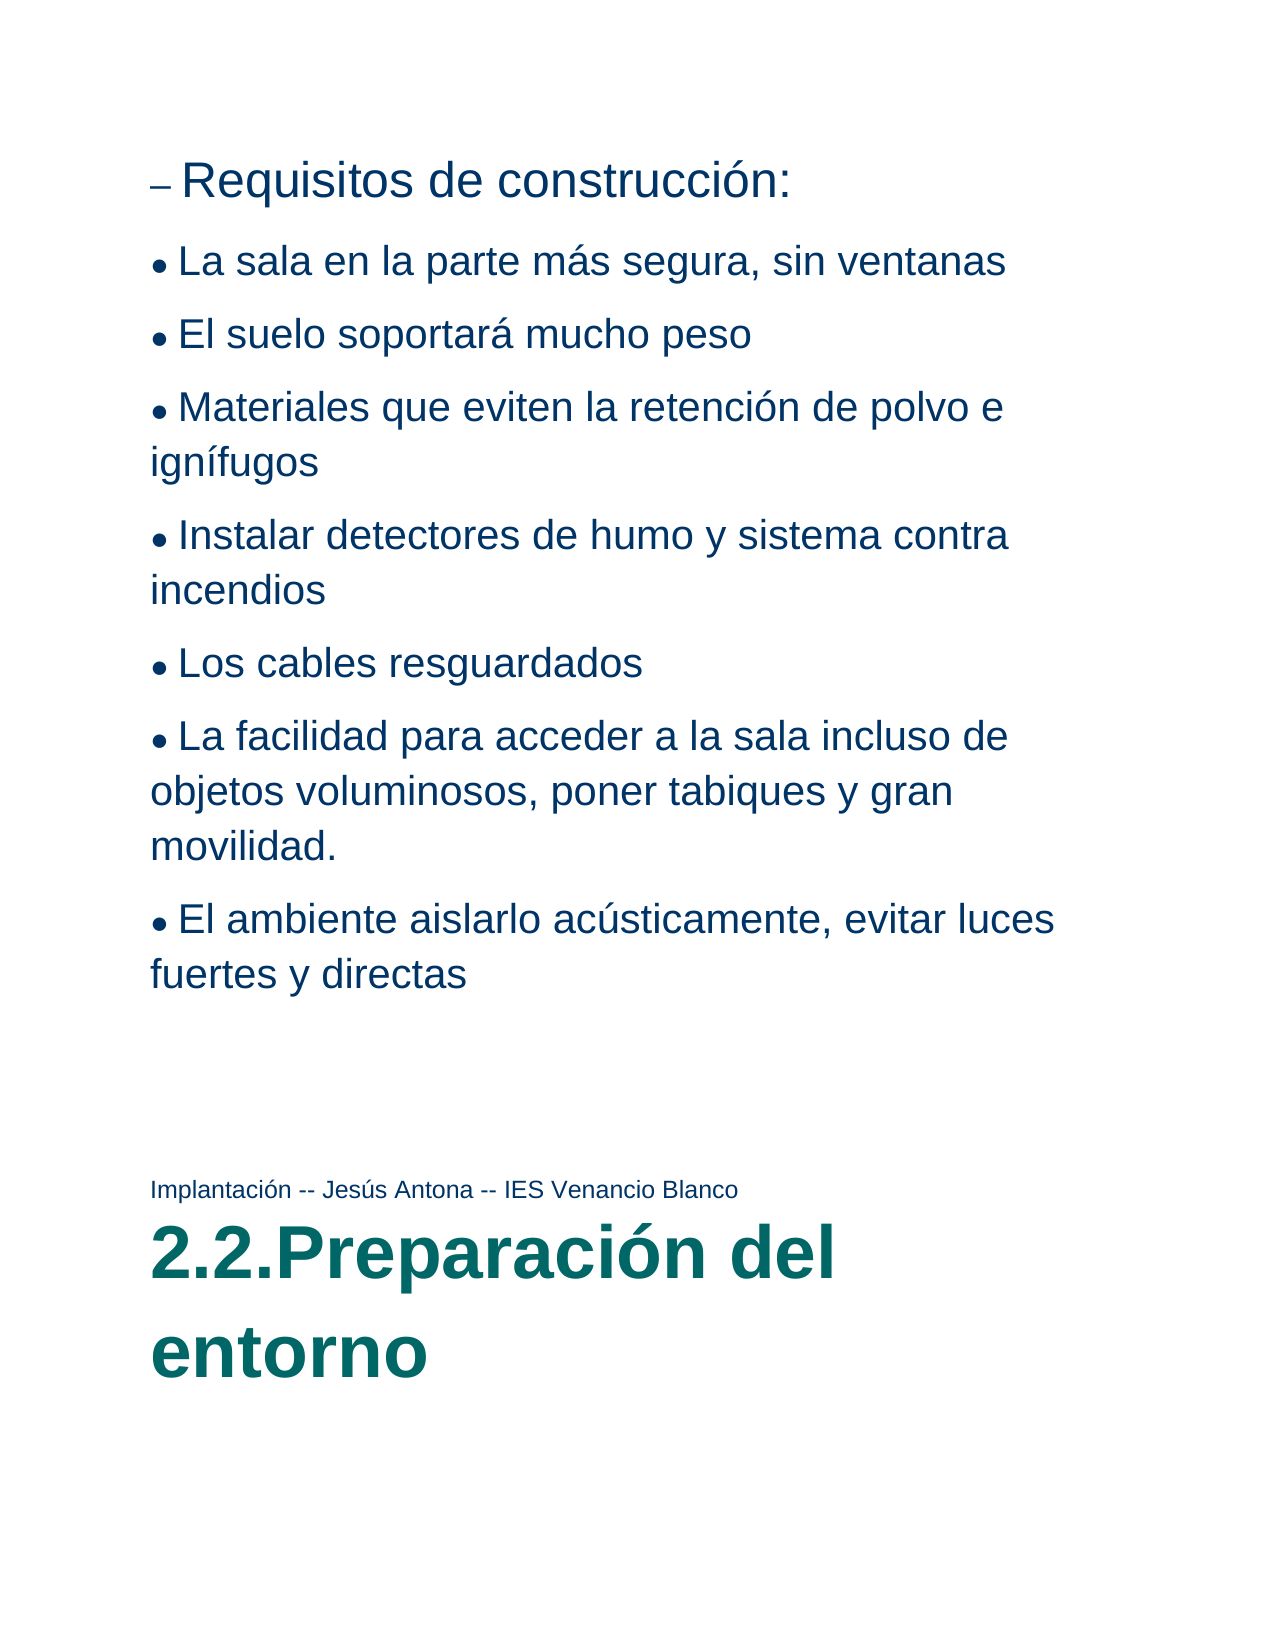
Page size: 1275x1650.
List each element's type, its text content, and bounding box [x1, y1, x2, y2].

text ● Los cables resguardados [150, 638, 1125, 686]
text 2.2.Preparación del entorno [150, 1208, 1125, 1394]
text Implantación -- Jesús Antona -- IES Venancio Blanco [150, 1175, 1125, 1204]
text – Requisitos de construcción: [150, 150, 1125, 207]
text ● La sala en la parte más segura, sin ventanas [150, 236, 1125, 284]
text ● El ambiente aislarlo acústicamente, evitar luces fuertes y directas [150, 894, 1125, 998]
text ● Materiales que eviten la retención de polvo e ignífugos [150, 382, 1125, 485]
text ● El suelo soportará mucho peso [150, 309, 1125, 357]
text ● La facilidad para acceder a la sala incluso de objetos voluminosos, poner tabiques y gran movilidad. [150, 711, 1125, 869]
text ● Instalar detectores de humo y sistema contra incendios [150, 510, 1125, 613]
